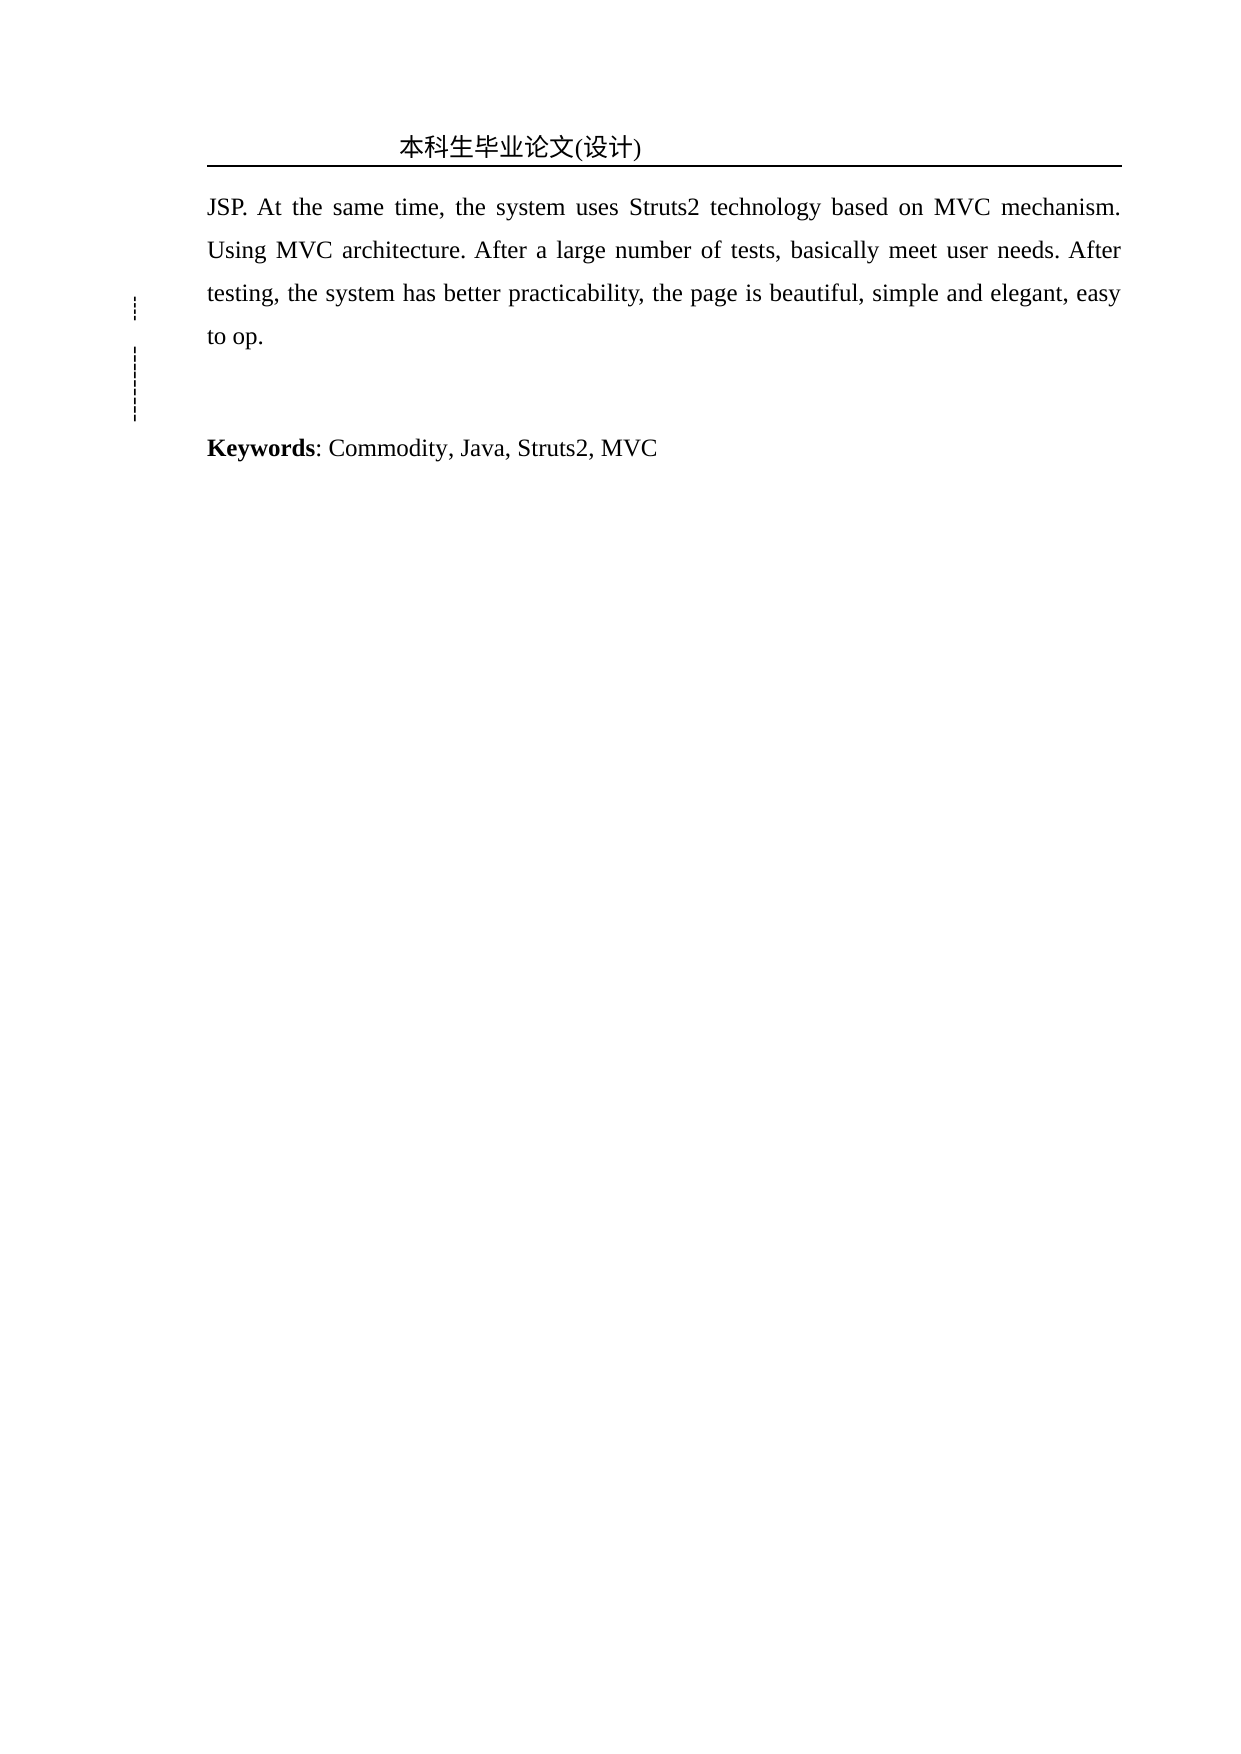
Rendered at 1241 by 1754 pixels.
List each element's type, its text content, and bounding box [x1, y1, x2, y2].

text Keywords: Commodity, Java, Struts2, MVC [207, 433, 1122, 461]
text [207, 192, 1122, 350]
